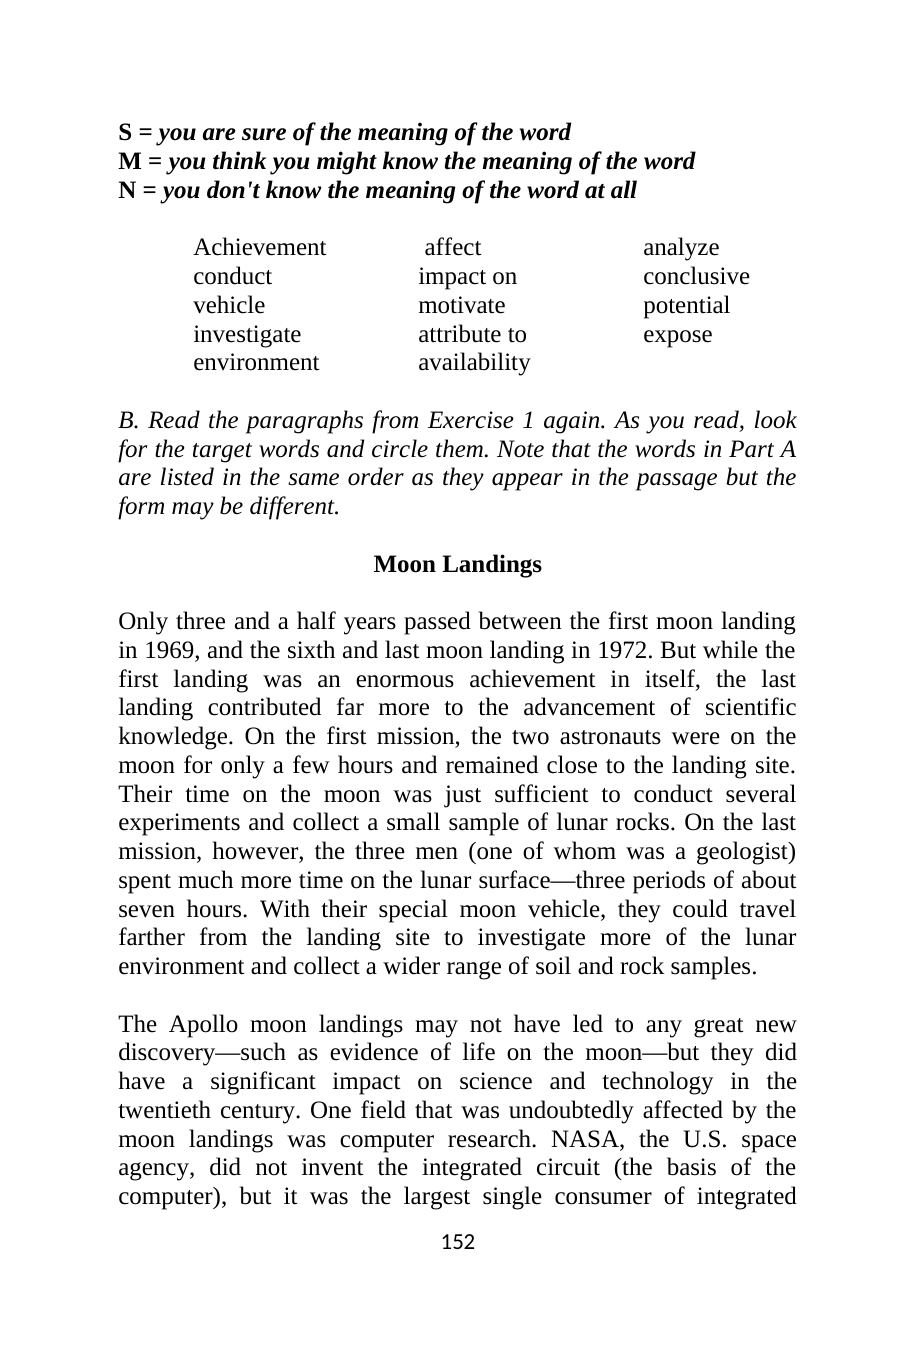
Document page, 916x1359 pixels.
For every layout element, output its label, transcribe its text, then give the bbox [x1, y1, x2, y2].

text vehicle motivate potential [118, 290, 797, 319]
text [118, 1009, 797, 1210]
text Only three and a half years passed between the first moon landing in 1969, and the sixth and last moon landing in 1972. But while the first landing was an enormous achievement in itself, the last landing contributed far more to the advancement of scientific knowledge. On the first mission, the two astronauts were on the moon for only a few hours and remained close to the landing site. Their time on the moon was just sufficient to conduct several experiments and collect a small sample of lunar rocks. On the last mission, however, the three men (one of whom was a geologist) spent much more time on the lunar surface—three periods of about seven hours. With their special moon vehicle, they could travel farther from the landing site to investigate more of the lunar environment and collect a wider range of soil and rock samples. [118, 606, 797, 980]
text M = you think you might know the meaning of the word [118, 146, 797, 175]
text B. Read the paragraphs from Exercise 1 again. As you read, look for the target words and circle them. Note that the words in Part A are listed in the same order as they appear in the passage but the form may be different. [118, 405, 797, 520]
text investigate attribute to expose [118, 319, 797, 347]
text environment availability [118, 347, 797, 376]
text N = you don't know the meaning of the word at all [118, 175, 797, 204]
text S = you are sure of the meaning of the word [118, 117, 797, 146]
text Achievement affect analyze [118, 232, 797, 261]
text conduct impact on conclusive [118, 261, 797, 290]
text Moon Landings [118, 549, 797, 577]
